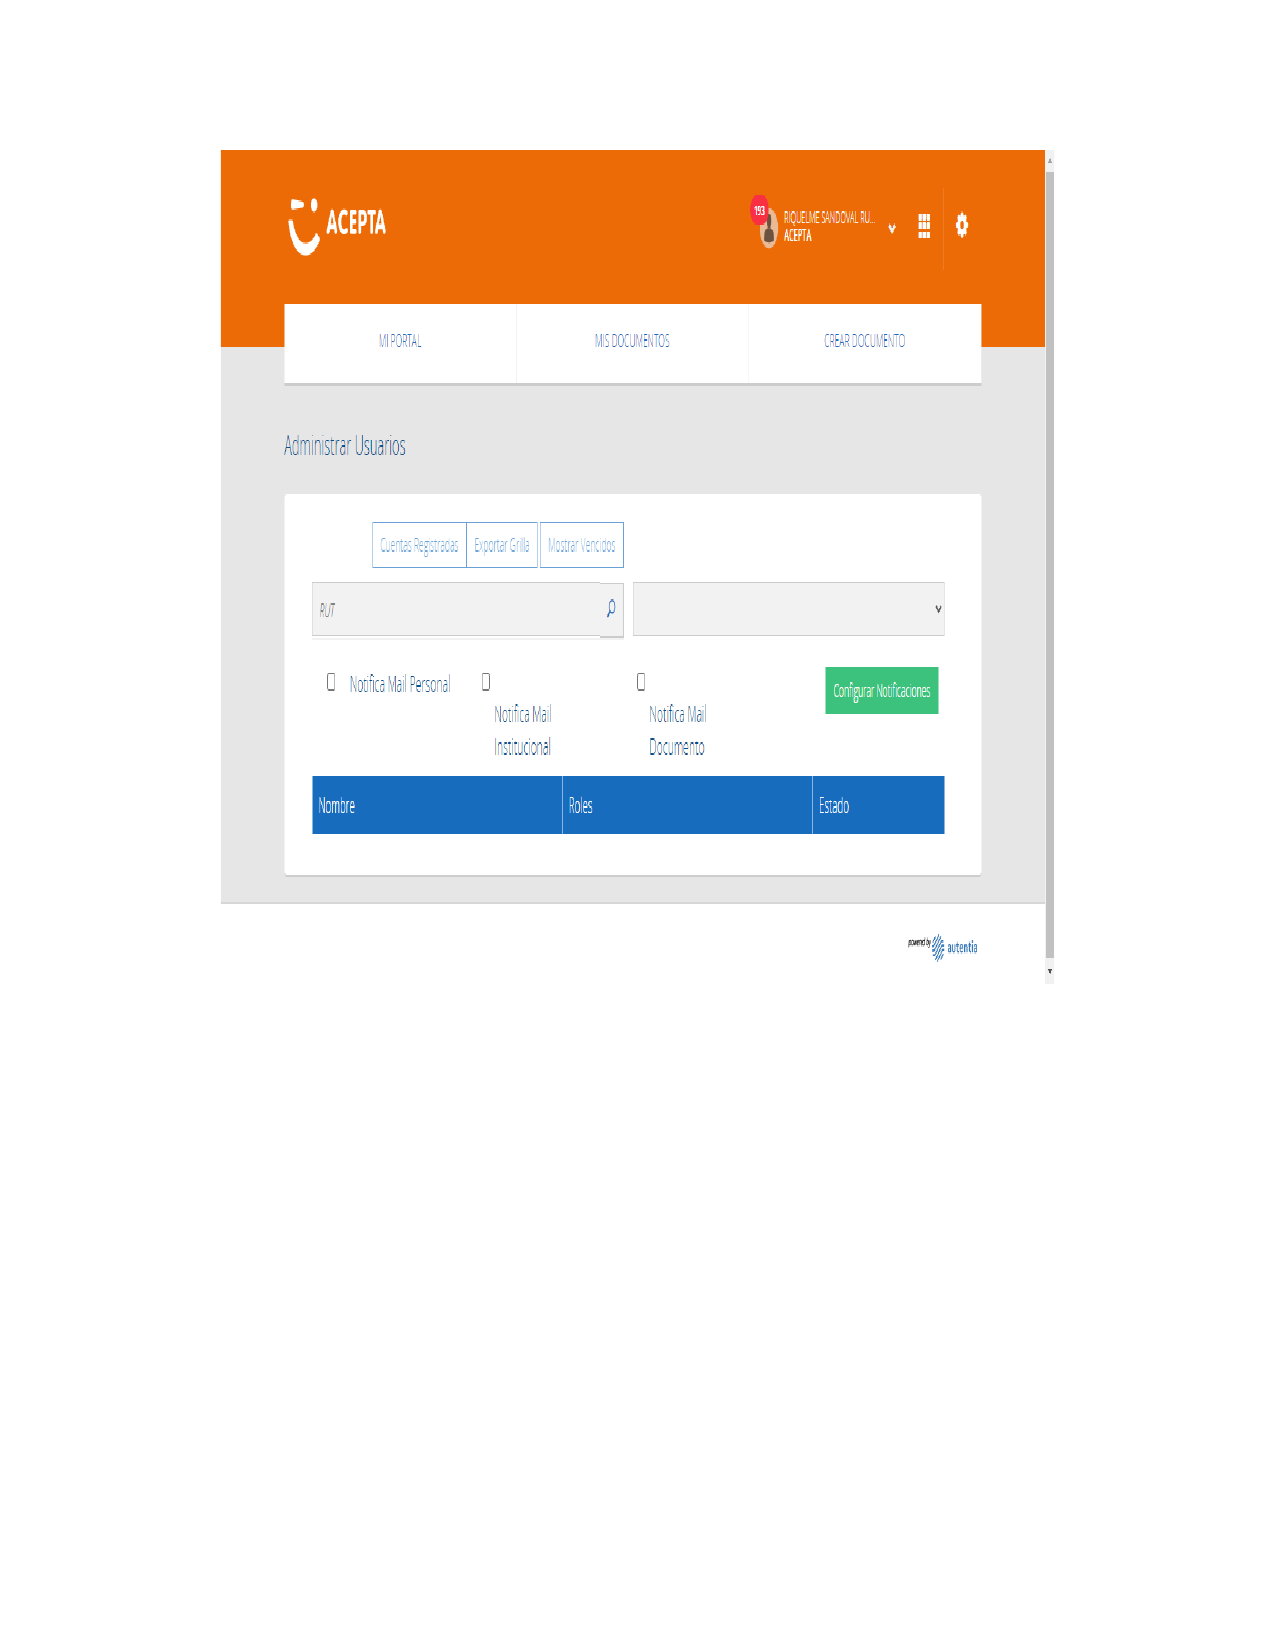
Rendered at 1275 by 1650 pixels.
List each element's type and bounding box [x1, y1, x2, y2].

picture [220, 184, 1055, 1018]
